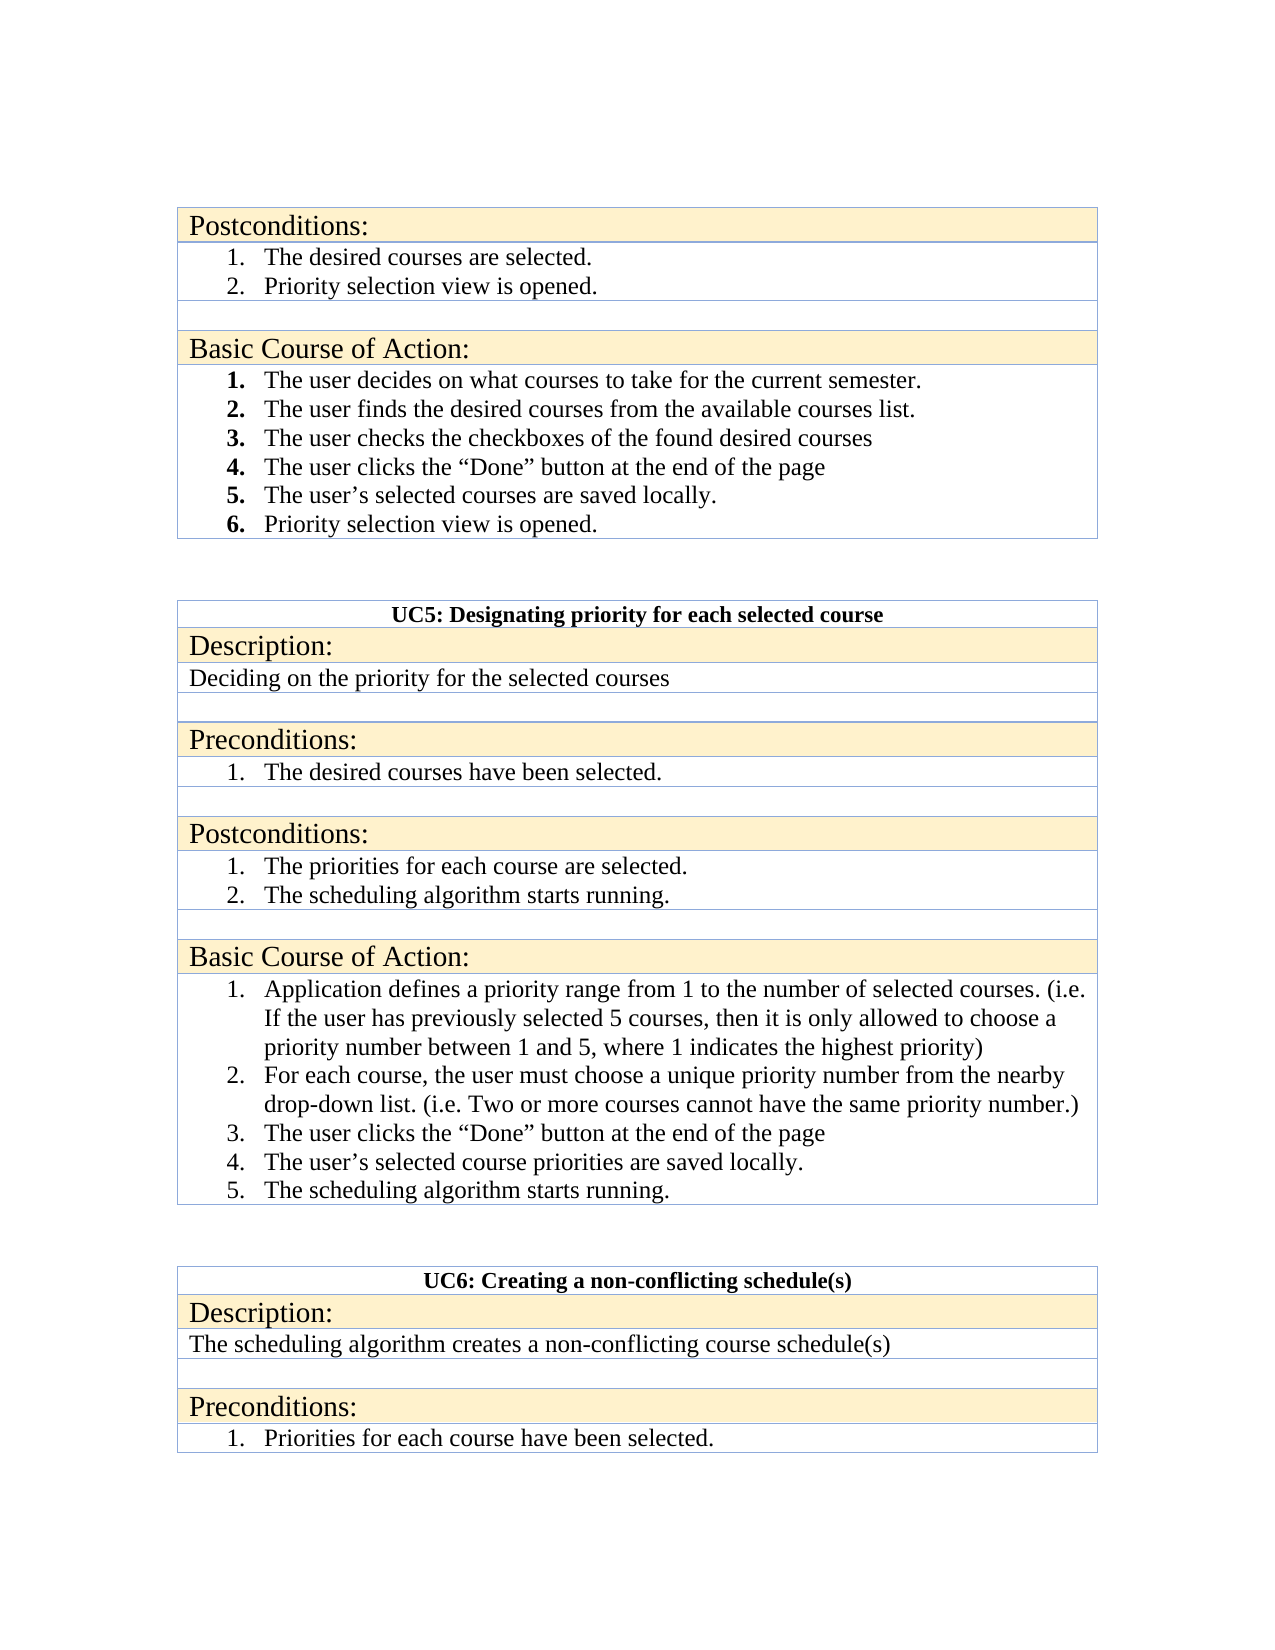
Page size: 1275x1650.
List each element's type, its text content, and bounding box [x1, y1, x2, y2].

table_cell Postconditions: [178, 208, 1097, 241]
table_cell Description: [178, 628, 1097, 662]
table_cell Deciding on the priority for the selected courses [178, 663, 1097, 692]
table_cell Priorities for each course have been selected. [178, 1424, 1097, 1452]
table_header UC5: Designating priority for each selected course [178, 601, 1097, 627]
table_cell [178, 910, 1097, 938]
table_cell Basic Course of Action: [178, 331, 1097, 364]
table_cell Preconditions: [178, 723, 1097, 756]
table_cell The desired courses have been selected. [178, 757, 1097, 786]
table_cell Description: [178, 1295, 1097, 1328]
table_cell The desired courses are selected. Priority selection view is opened. [178, 243, 1097, 300]
table_cell [178, 1359, 1097, 1388]
table_cell Basic Course of Action: [178, 940, 1097, 973]
table_header UC6: Creating a non-conflicting schedule(s) [178, 1267, 1097, 1294]
table_cell Preconditions: [178, 1389, 1097, 1422]
table_cell Postconditions: [178, 817, 1097, 850]
table_cell The priorities for each course are selected. The scheduling algorithm starts running. [178, 851, 1097, 909]
table_cell [178, 787, 1097, 816]
table_cell The user decides on what courses to take for the current semester. The user finds the desired courses from the available courses list. The user checks the checkboxes of the found desired courses The user clicks the “Done” button at the end of the page The user’s selected courses are saved locally. Priority selection view is opened. [178, 365, 1097, 538]
table_cell Application defines a priority range from 1 to the number of selected courses. (i.e. If the user has previously selected 5 courses, then it is only allowed to choose a priority number between 1 and 5, where 1 indicates the highest priority) For each course, the user must choose a unique priority number from the nearby drop-down list. (i.e. Two or more courses cannot have the same priority number.) The user clicks the “Done” button at the end of the page The user’s selected course priorities are saved locally. The scheduling algorithm starts running. [178, 974, 1097, 1204]
table_cell The scheduling algorithm creates a non-conflicting course schedule(s) [178, 1329, 1097, 1358]
table_cell [178, 301, 1097, 330]
table_cell [178, 693, 1097, 721]
